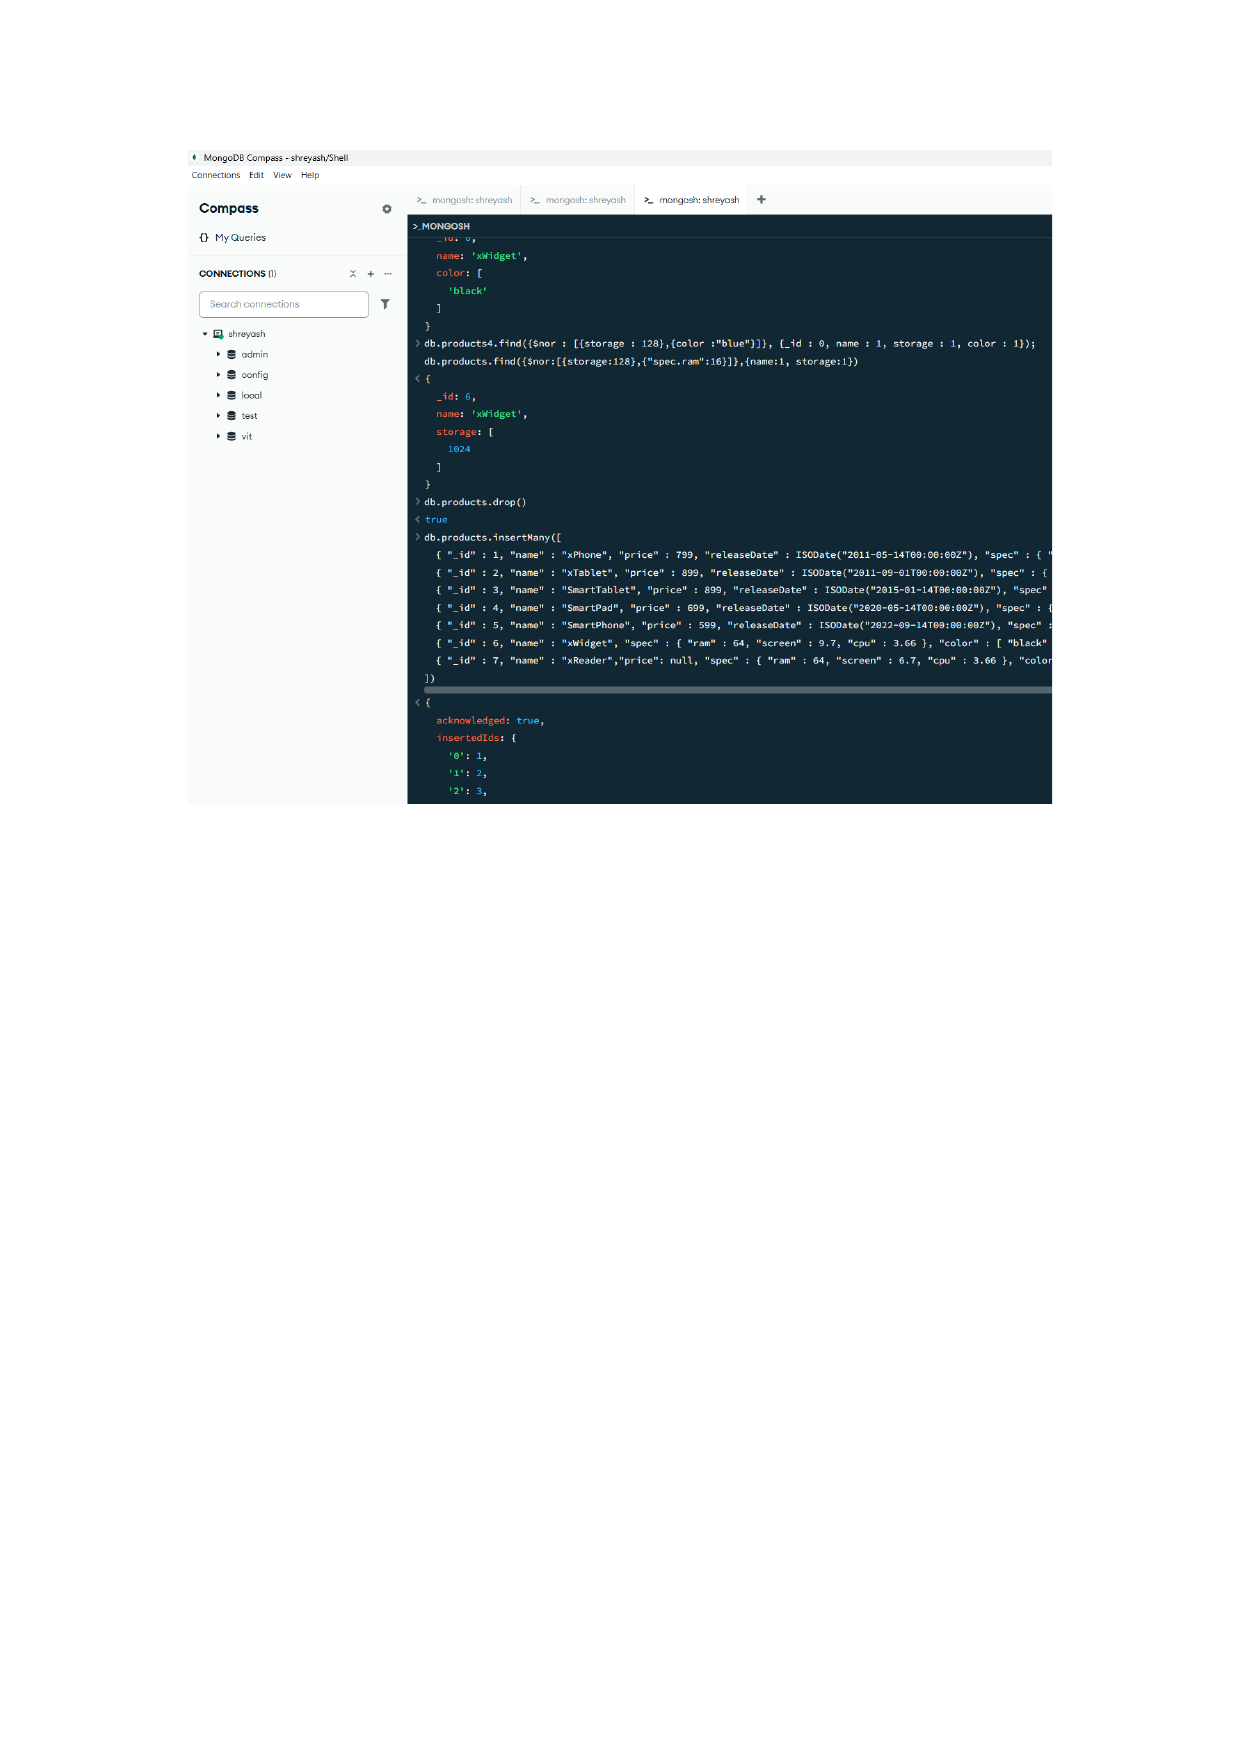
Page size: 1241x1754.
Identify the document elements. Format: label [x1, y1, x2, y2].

picture [187, 150, 1053, 804]
